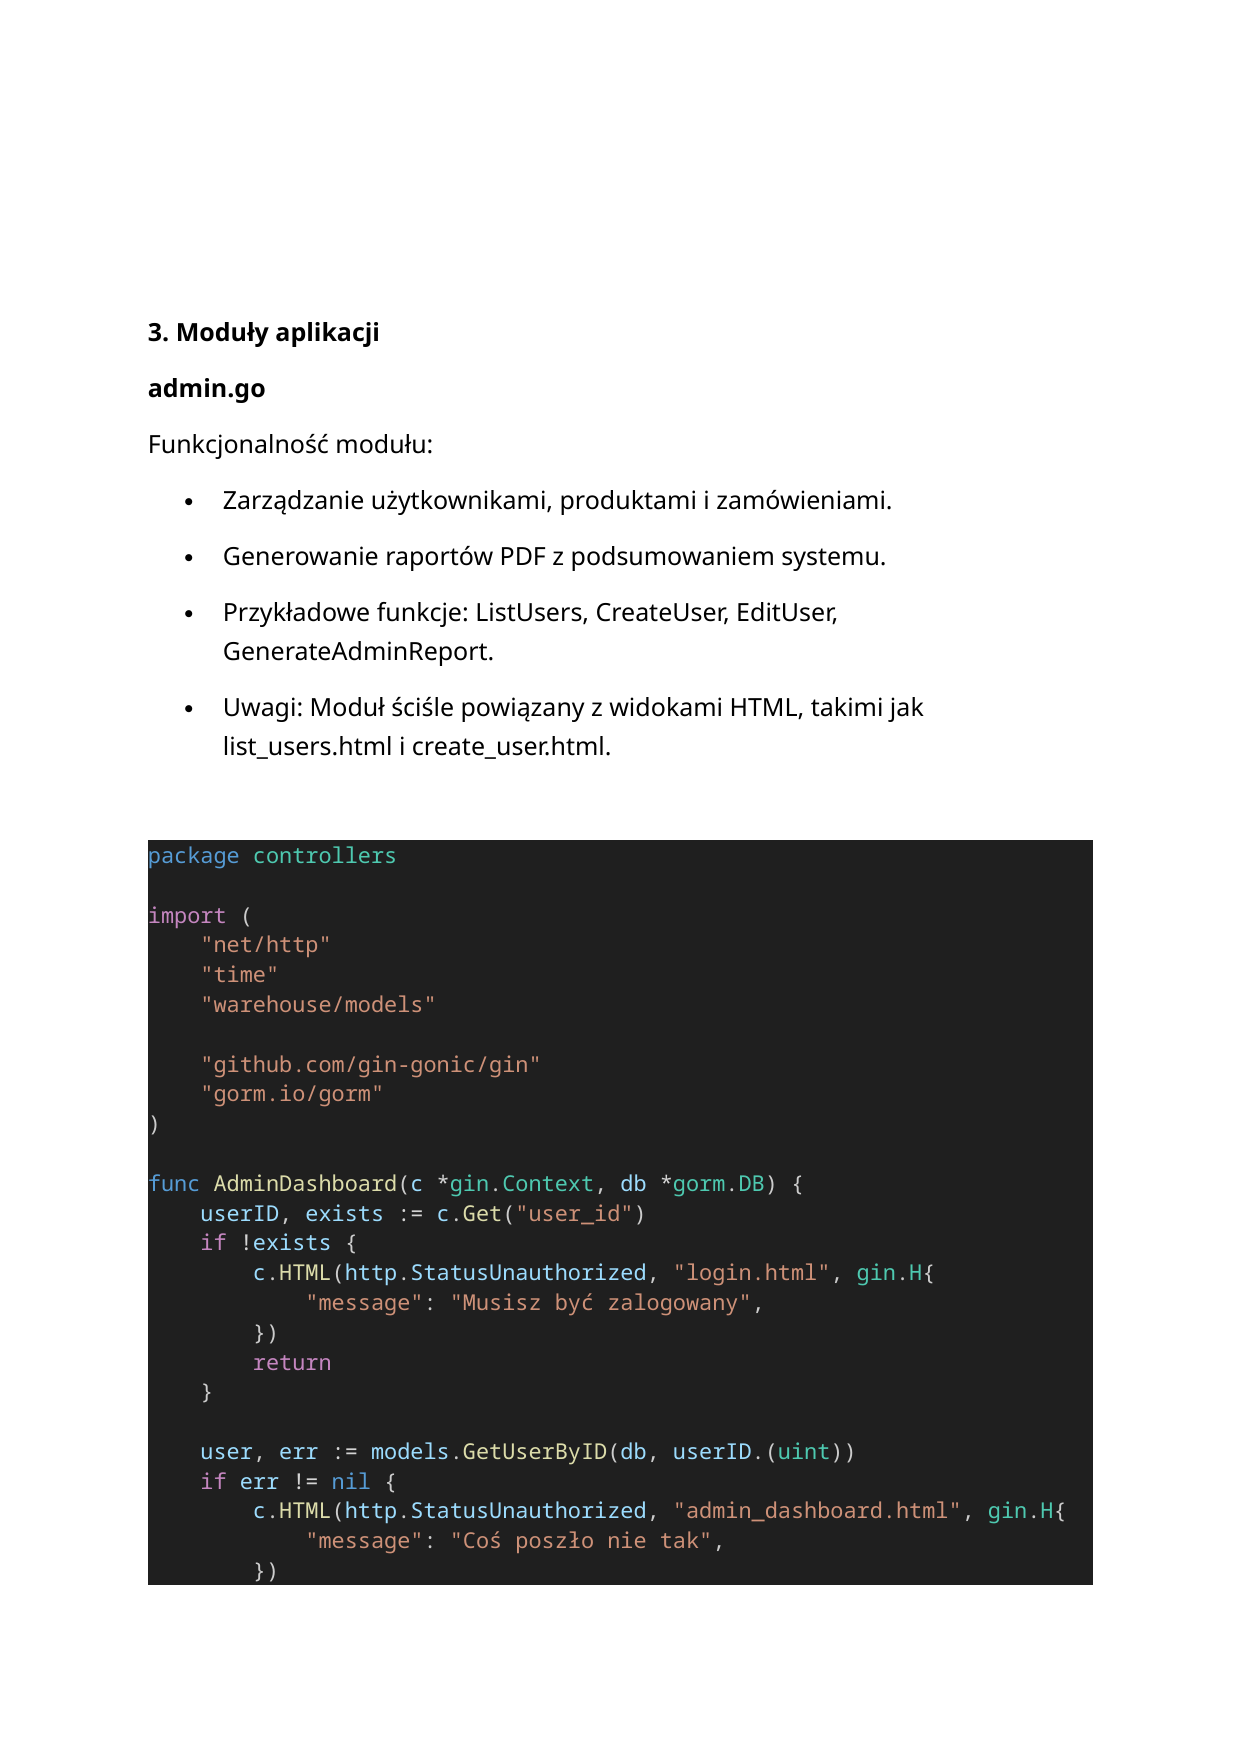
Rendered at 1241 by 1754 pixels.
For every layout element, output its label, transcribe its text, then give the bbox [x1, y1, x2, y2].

text if err != nil { [148, 1466, 1093, 1496]
text import ( [148, 900, 1093, 929]
text user, err := models.GetUserByID(db, userID.(uint)) [148, 1436, 1093, 1466]
text "gorm.io/gorm" [148, 1078, 1093, 1108]
text "message": "Musisz być zalogowany", [148, 1287, 1093, 1317]
text "net/http" [148, 929, 1093, 959]
text }) [148, 1555, 1093, 1585]
list Generowanie raportów PDF z podsumowaniem systemu. [185, 538, 1093, 572]
text admin.go [148, 371, 1093, 405]
text Funkcjonalność modułu: [148, 427, 1093, 461]
text "warehouse/models" [148, 989, 1093, 1019]
list Zarządzanie użytkownikami, produktami i zamówieniami. [185, 483, 1093, 517]
text return [148, 1347, 1093, 1376]
text "time" [148, 959, 1093, 989]
text } [148, 1376, 1093, 1406]
text func AdminDashboard(c *gin.Context, db *gorm.DB) { [148, 1168, 1093, 1198]
text "github.com/gin-gonic/gin" [148, 1049, 1093, 1078]
text c.HTML(http.StatusUnauthorized, "login.html", gin.H{ [148, 1257, 1093, 1287]
text ) [148, 1108, 1093, 1138]
text 3. Moduły aplikacji [148, 315, 1093, 349]
text "message": "Coś poszło nie tak", [148, 1525, 1093, 1555]
list Przykładowe funkcje: ListUsers, CreateUser, EditUser, GenerateAdminReport. [185, 594, 1093, 667]
list Uwagi: Moduł ściśle powiązany z widokami HTML, takimi jak list_users.html i create_user.html. [185, 689, 1093, 762]
text if !exists { [148, 1227, 1093, 1257]
text c.HTML(http.StatusUnauthorized, "admin_dashboard.html", gin.H{ [148, 1496, 1093, 1525]
text userID, exists := c.Get("user_id") [148, 1198, 1093, 1227]
text package controllers [148, 840, 1093, 870]
text }) [148, 1317, 1093, 1347]
